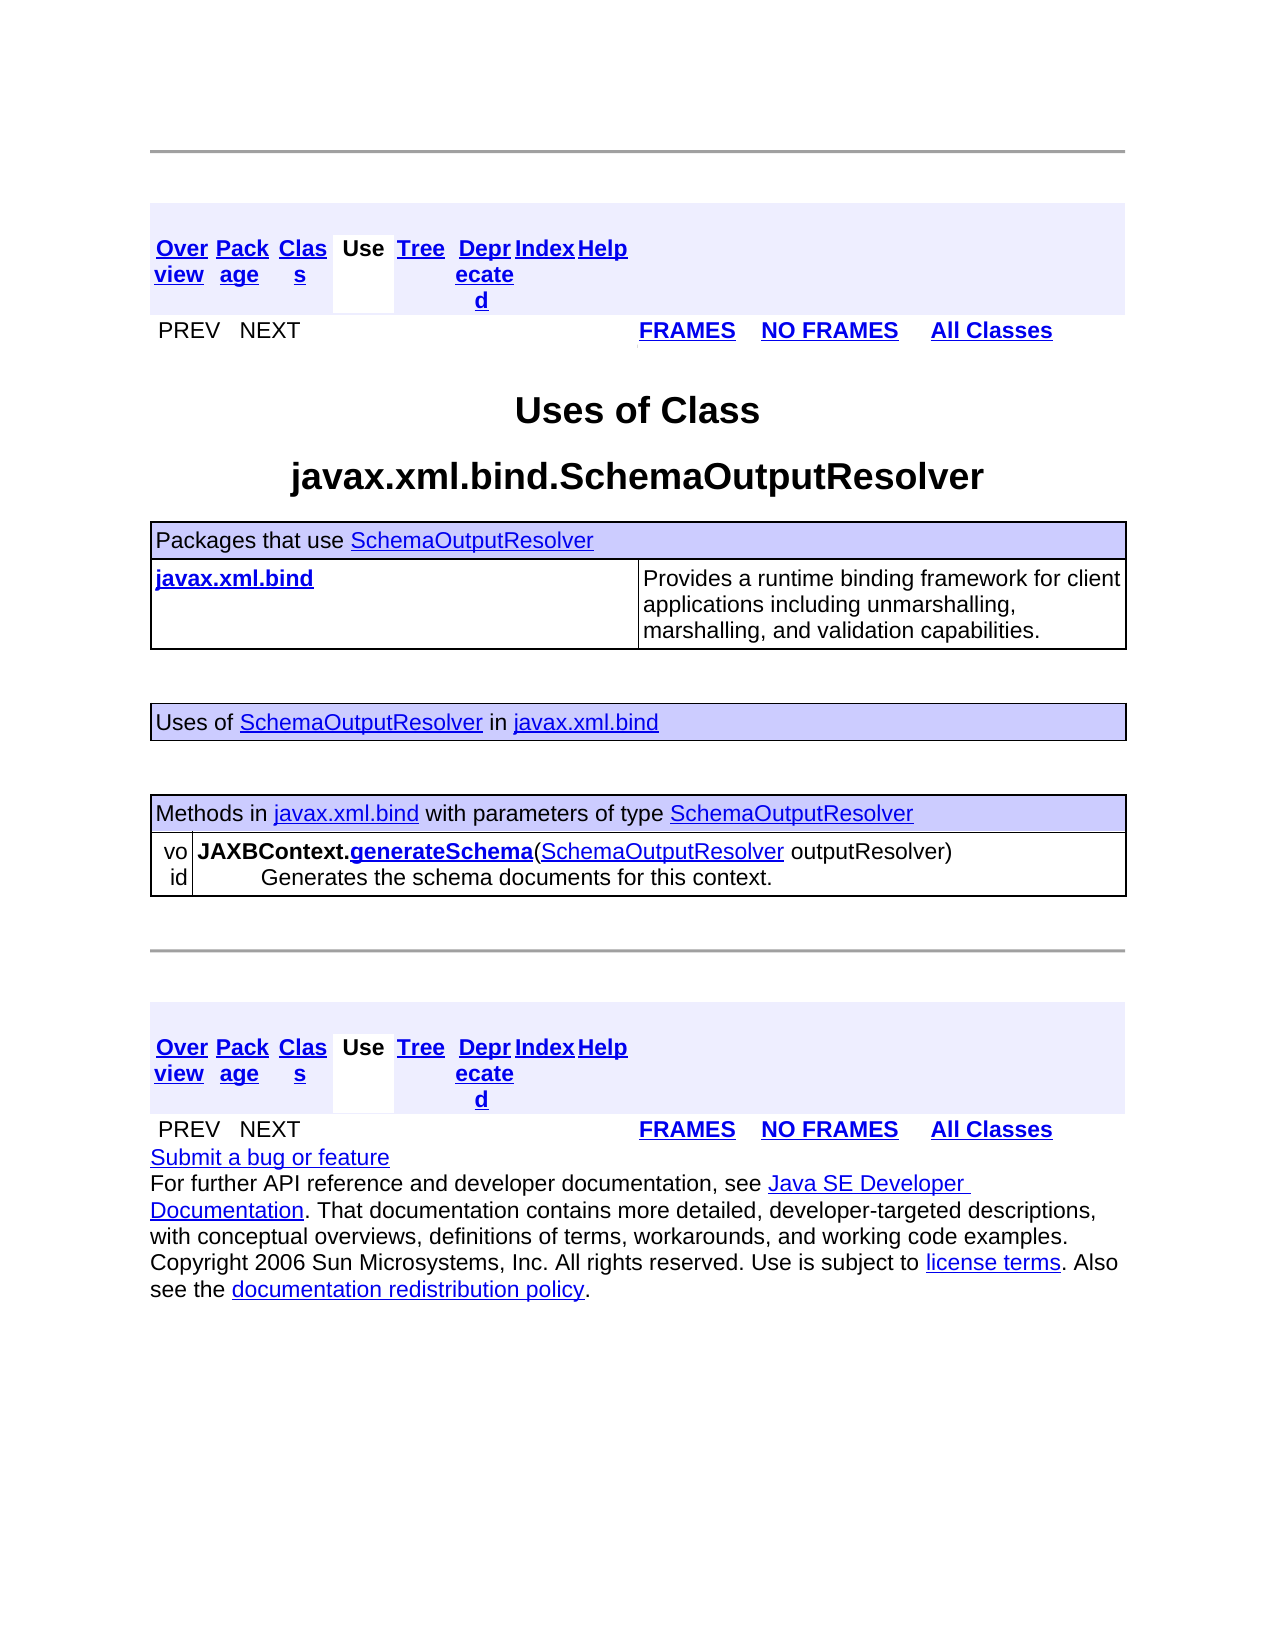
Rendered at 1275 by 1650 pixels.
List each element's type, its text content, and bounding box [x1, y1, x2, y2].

table_header Uses of SchemaOutputResolver in javax.xml.bind [152, 704, 1125, 740]
table_header Methods in javax.xml.bind with parameters of type SchemaOutputResolver [152, 796, 1125, 831]
text Submit a bug or feature [150, 1144, 1125, 1170]
table_cell Provides a runtime binding framework for client applications including unmarshalling, marshalling, and validation capabilities. [639, 560, 1125, 648]
text Copyright 2006 Sun Microsystems, Inc. All rights reserved. Use is subject to license terms. Also see the documentation redistribution policy. [150, 1249, 1125, 1302]
text Uses of Class [150, 388, 1125, 431]
table_cell void [152, 833, 192, 895]
table_header [150, 203, 1125, 315]
table_cell PREV NEXT [150, 315, 637, 345]
table_cell PREV NEXT [150, 1115, 637, 1144]
table_cell FRAMES NO FRAMES All Classes [638, 1115, 1125, 1144]
table_cell javax.xml.bind [152, 560, 638, 648]
text For further API reference and developer documentation, see Java SE Developer Documentation. That documentation contains more detailed, developer-targeted descriptions, with conceptual overviews, definitions of terms, workarounds, and working code examples. [150, 1170, 1125, 1249]
table_header Packages that use SchemaOutputResolver [152, 523, 1125, 558]
table_cell FRAMES NO FRAMES All Classes [638, 315, 1125, 345]
table_header [150, 1002, 1125, 1114]
table_cell JAXBContext.generateSchema(SchemaOutputResolver outputResolver) Generates the schema documents for this context. [193, 833, 1125, 895]
text javax.xml.bind.SchemaOutputResolver [150, 454, 1125, 497]
